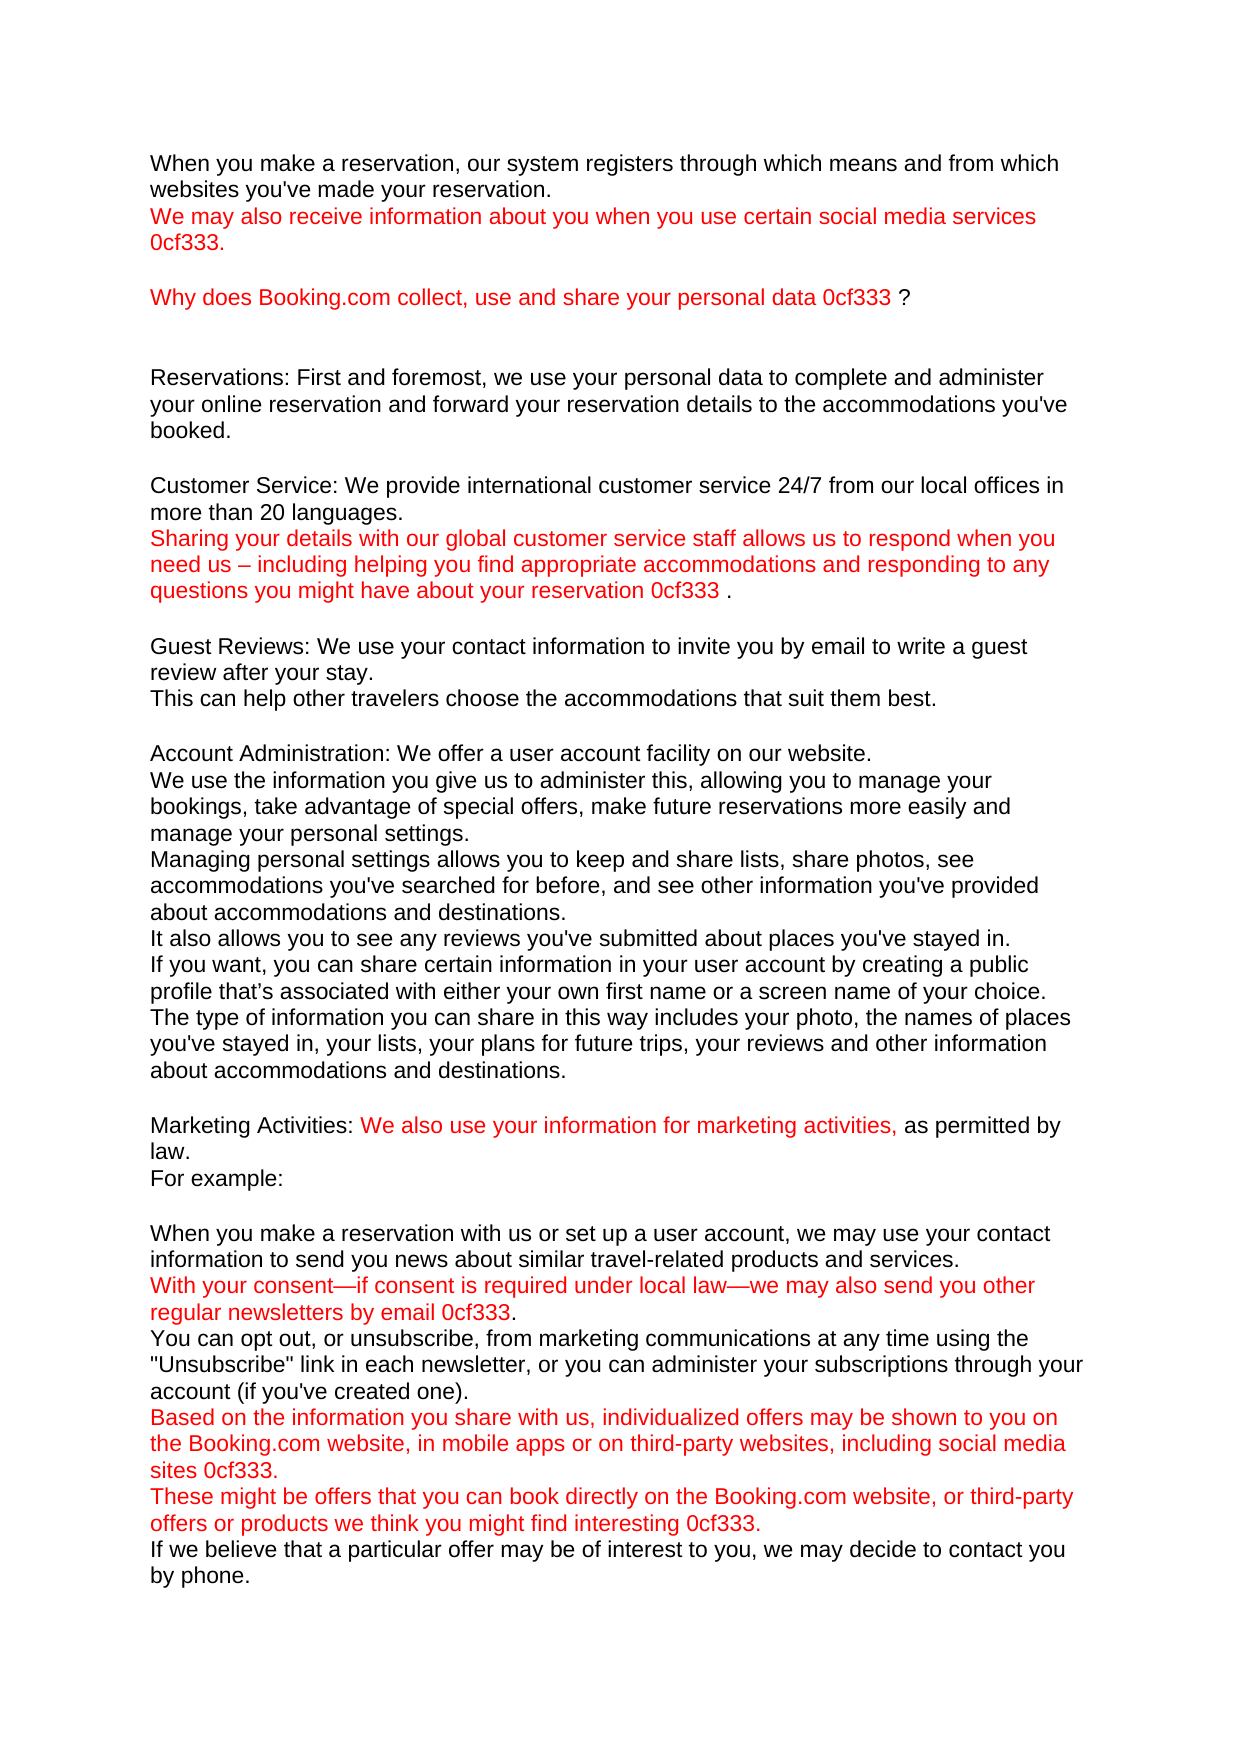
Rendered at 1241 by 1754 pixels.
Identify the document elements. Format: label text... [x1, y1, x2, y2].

text The type of information you can share in this way includes your photo, the names of places you've stayed in, your lists, your plans for future trips, your reviews and other information about accommodations and destinations. [150, 1004, 1090, 1083]
text Customer Service: We provide international customer service 24/7 from our local offices in more than 20 languages. [150, 472, 1090, 525]
text Marketing Activities: We also use your information for marketing activities, as permitted by law. [150, 1112, 1090, 1164]
text We may also receive information about you when you use certain social media services 0cf333. [150, 203, 1090, 255]
text We use the information you give us to administer this, allowing you to manage your bookings, take advantage of special offers, make future reservations more easily and manage your personal settings. [150, 767, 1090, 846]
text With your consent—if consent is required under local law—we may also send you other regular newsletters by email 0cf333. [150, 1272, 1090, 1325]
text These might be offers that you can book directly on the Booking.com website, or third-party offers or products we think you might find interesting 0cf333. [150, 1483, 1090, 1536]
text When you make a reservation with us or set up a user account, we may use your contact information to send you news about similar travel-related products and services. [150, 1219, 1090, 1272]
text Based on the information you share with us, individualized offers may be shown to you on the Booking.com website, in mobile apps or on third-party websites, including social media sites 0cf333. [150, 1404, 1090, 1483]
text Reservations: First and foremost, we use your personal data to complete and administer your online reservation and forward your reservation details to the accommodations you've booked. [150, 364, 1090, 443]
text It also allows you to see any reviews you've submitted about places you've stayed in. [150, 925, 1090, 951]
text Managing personal settings allows you to keep and share lists, share photos, see accommodations you've searched for before, and see other information you've provided about accommodations and destinations. [150, 846, 1090, 925]
text If you want, you can share certain information in your user account by creating a public profile that’s associated with either your own first name or a screen name of your choice. [150, 951, 1090, 1004]
text Account Administration: We offer a user account facility on our website. [150, 740, 1090, 767]
text Sharing your details with our global customer service staff allows us to respond when you need us – including helping you find appropriate accommodations and responding to any questions you might have about your reservation 0cf333 . [150, 525, 1090, 604]
text For example: [150, 1164, 1090, 1191]
text You can opt out, or unsubscribe, from marketing communications at any time using the "Unsubscribe" link in each newsletter, or you can administer your subscriptions through your account (if you've created one). [150, 1325, 1090, 1404]
text Guest Reviews: We use your contact information to invite you by email to write a guest review after your stay. [150, 633, 1090, 685]
text When you make a reservation, our system registers through which means and from which websites you've made your reservation. [150, 150, 1090, 203]
text This can help other travelers choose the accommodations that suit them best. [150, 685, 1090, 712]
text Why does Booking.com collect, use and share your personal data 0cf333 ? [150, 284, 1090, 311]
text If we believe that a particular offer may be of interest to you, we may decide to contact you by phone. [150, 1536, 1090, 1588]
